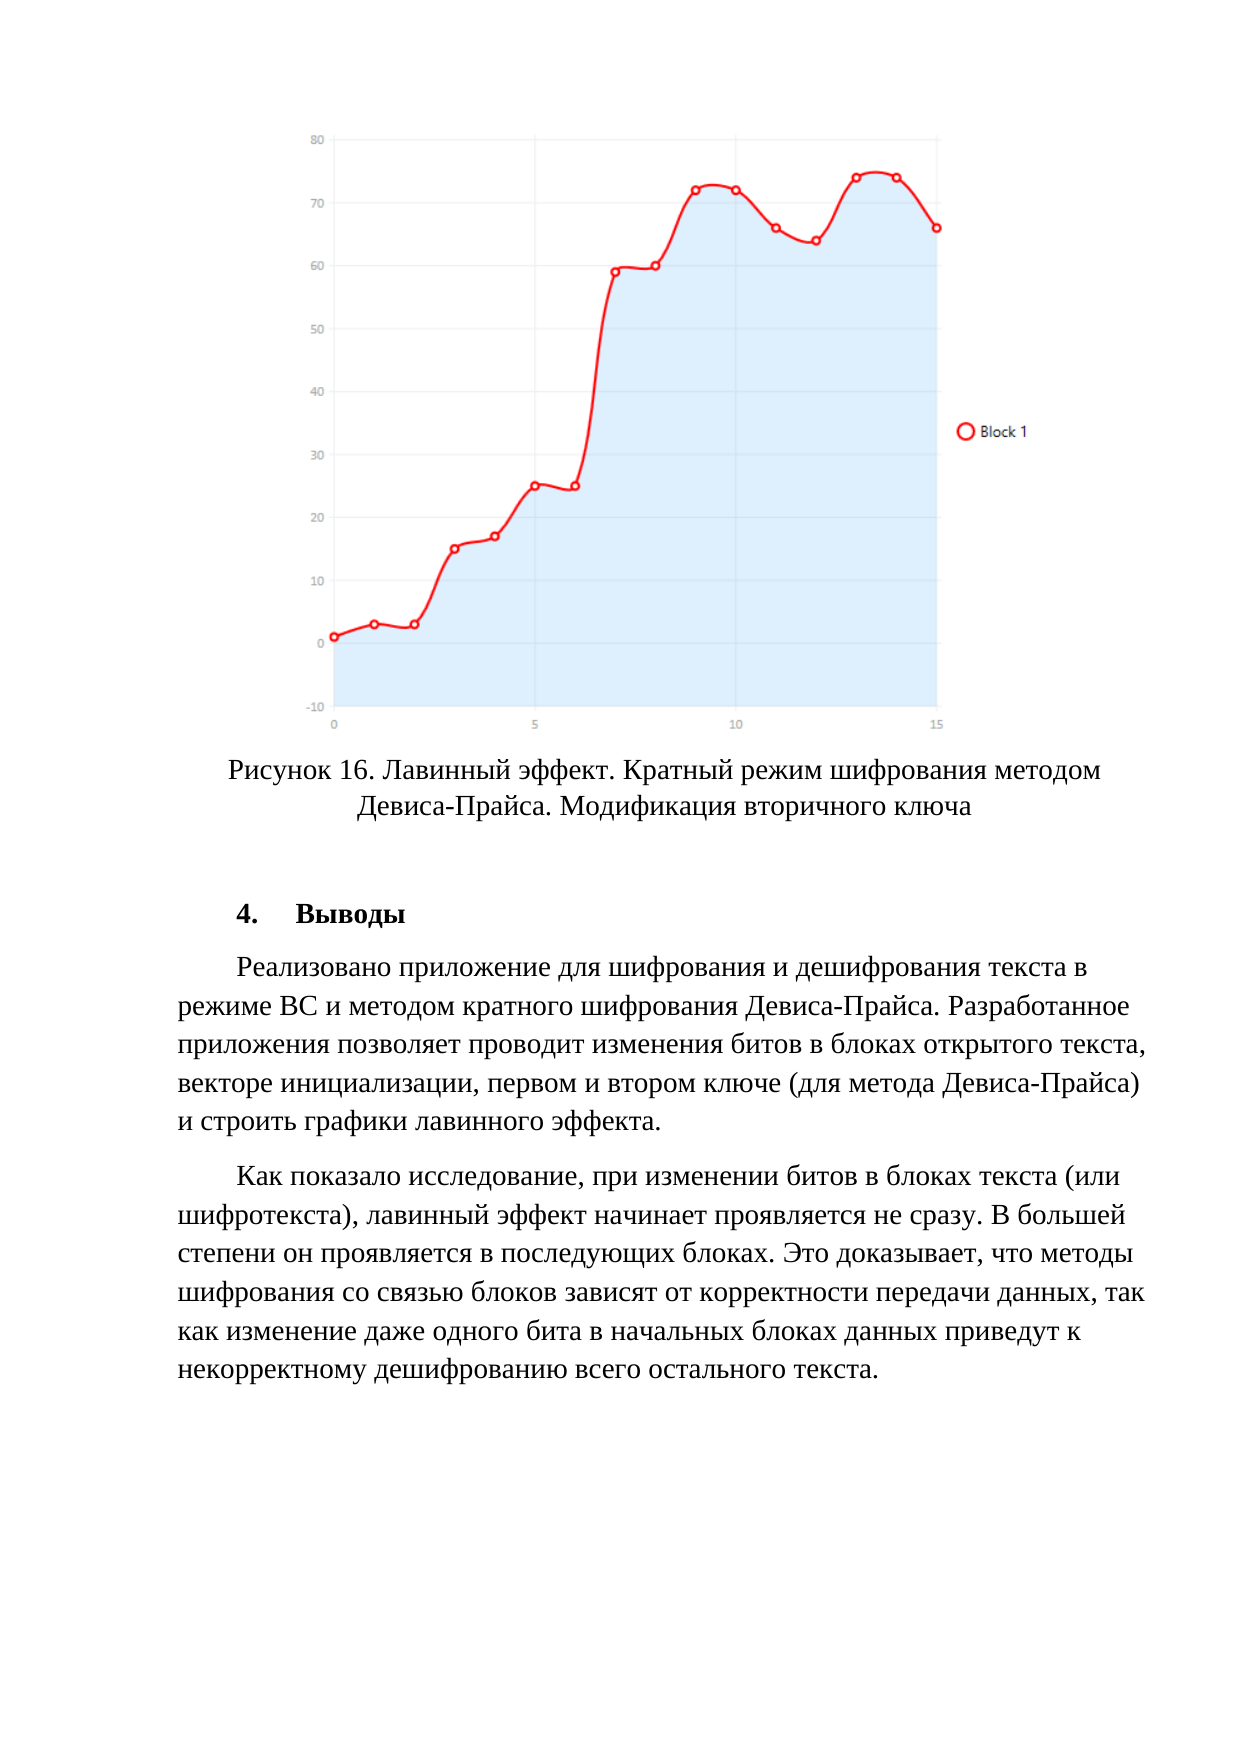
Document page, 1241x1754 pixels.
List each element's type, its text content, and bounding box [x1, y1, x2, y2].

text Как показало исследование, при изменении битов в блоках текста (или шифротекста), лавинный эффект начинает проявляется не сразу. В большей степени он проявляется в последующих блоках. Это доказывает, что методы шифрования со связью блоков зависят от корректности передачи данных, так как изменение даже одного бита в начальных блоках данных приведут к некорректному дешифрованию всего остального текста. [177, 1158, 1152, 1385]
list Рисунок 16. Лавинный эффект. Кратный режим шифрования методом Девиса-Прайса. Модификация вторичного ключа [177, 752, 1152, 821]
list Выводы [236, 896, 1152, 930]
picture [295, 118, 1034, 750]
text Реализовано приложение для шифрования и дешифрования текста в режиме BC и методом кратного шифрования Девиса-Прайса. Разработанное приложения позволяет проводит изменения битов в блоках открытого текста, векторе инициализации, первом и втором ключе (для метода Девиса-Прайса) и строить графики лавинного эффекта. [177, 949, 1152, 1137]
